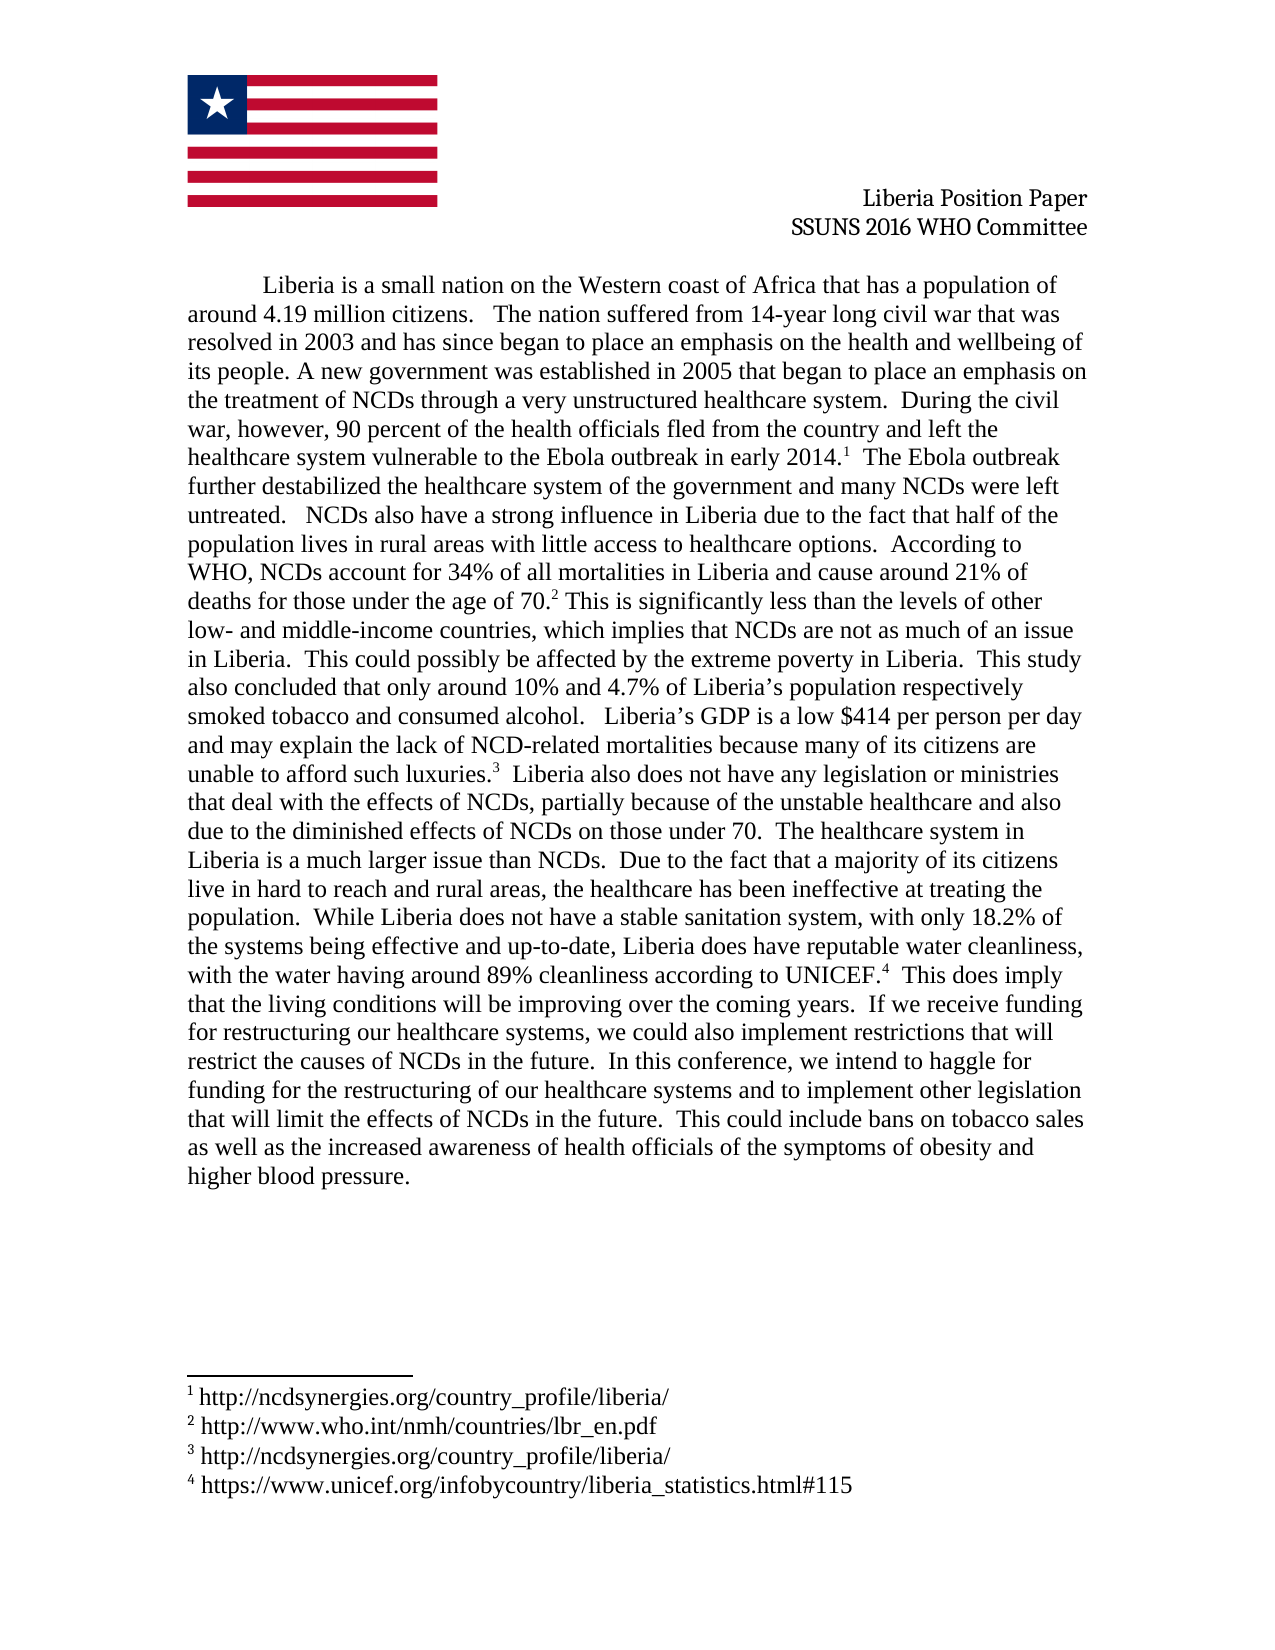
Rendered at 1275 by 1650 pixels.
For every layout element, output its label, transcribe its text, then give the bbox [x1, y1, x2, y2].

picture [187, 75, 438, 207]
text Liberia is a small nation on the Western coast of Africa that has a population of around 4.19 million citizens. The nation suffered from 14-year long civil war that was resolved in 2003 and has since began to place an emphasis on the health and wellbeing of its people. A new government was established in 2005 that began to place an emphasis on the treatment of NCDs through a very unstructured healthcare system. During the civil war, however, 90 percent of the health officials fled from the country and left the healthcare system vulnerable to the Ebola outbreak in early 2014. The Ebola outbreak further destabilized the healthcare system of the government and many NCDs were left untreated. NCDs also have a strong influence in Liberia due to the fact that half of the population lives in rural areas with little access to healthcare options. According to WHO, NCDs account for 34% of all mortalities in Liberia and cause around 21% of deaths for those under the age of 70. This is significantly less than the levels of other low- and middle-income countries, which implies that NCDs are not as much of an issue in Liberia. This could possibly be affected by the extreme poverty in Liberia. This study also concluded that only around 10% and 4.7% of Liberia’s population respectively smoked tobacco and consumed alcohol. Liberia’s GDP is a low $414 per person per day and may explain the lack of NCD-related mortalities because many of its citizens are unable to afford such luxuries. Liberia also does not have any legislation or ministries that deal with the effects of NCDs, partially because of the unstable healthcare and also due to the diminished effects of NCDs on those under 70. The healthcare system in Liberia is a much larger issue than NCDs. Due to the fact that a majority of its citizens live in hard to reach and rural areas, the healthcare has been ineffective at treating the population. While Liberia does not have a stable sanitation system, with only 18.2% of the systems being effective and up-to-date, Liberia does have reputable water cleanliness, with the water having around 89% cleanliness according to UNICEF. This does imply that the living conditions will be improving over the coming years. If we receive funding for restructuring our healthcare systems, we could also implement restrictions that will restrict the causes of NCDs in the future. In this conference, we intend to haggle for funding for the restructuring of our healthcare systems and to implement other legislation that will limit the effects of NCDs in the future. This could include bans on tobacco sales as well as the increased awareness of health officials of the symptoms of obesity and higher blood pressure. [187, 270, 1087, 1190]
